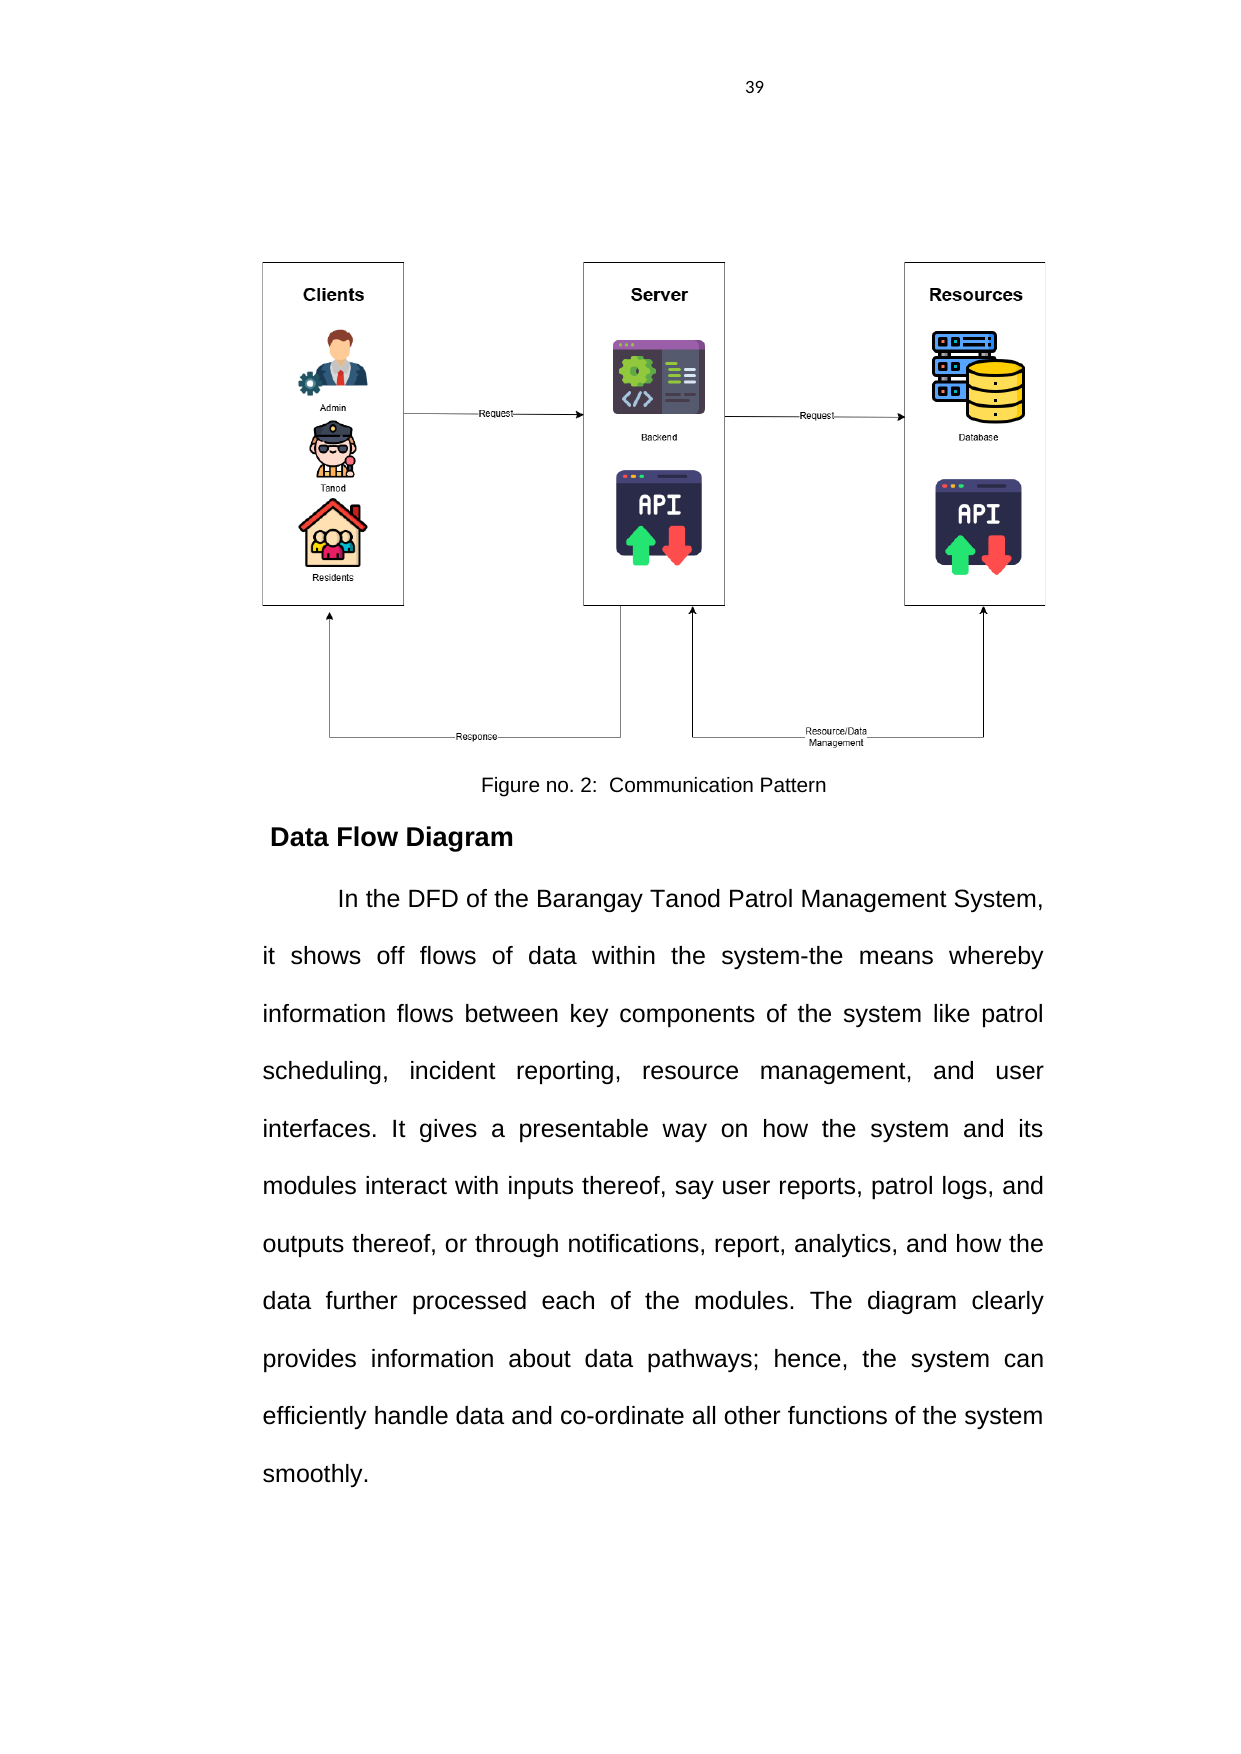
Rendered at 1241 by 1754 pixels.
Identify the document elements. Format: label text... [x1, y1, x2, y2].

text Figure no. 2: Communication Pattern [262, 773, 1045, 797]
list Data Flow Diagram [262, 821, 1045, 852]
text In the DFD of the Barangay Tanod Patrol Management System, it shows off flows of data within the system-the means whereby information flows between key components of the system like patrol scheduling, incident reporting, resource management, and user interfaces. It gives a presentable way on how the system and its modules interact with inputs thereof, say user reports, patrol logs, and outputs thereof, or through notifications, report, analytics, and how the data further processed each of the modules. The diagram clearly provides information about data pathways; hence, the system can efficiently handle data and co-ordinate all other functions of the system smoothly. [262, 884, 1045, 1487]
picture [262, 262, 1046, 748]
